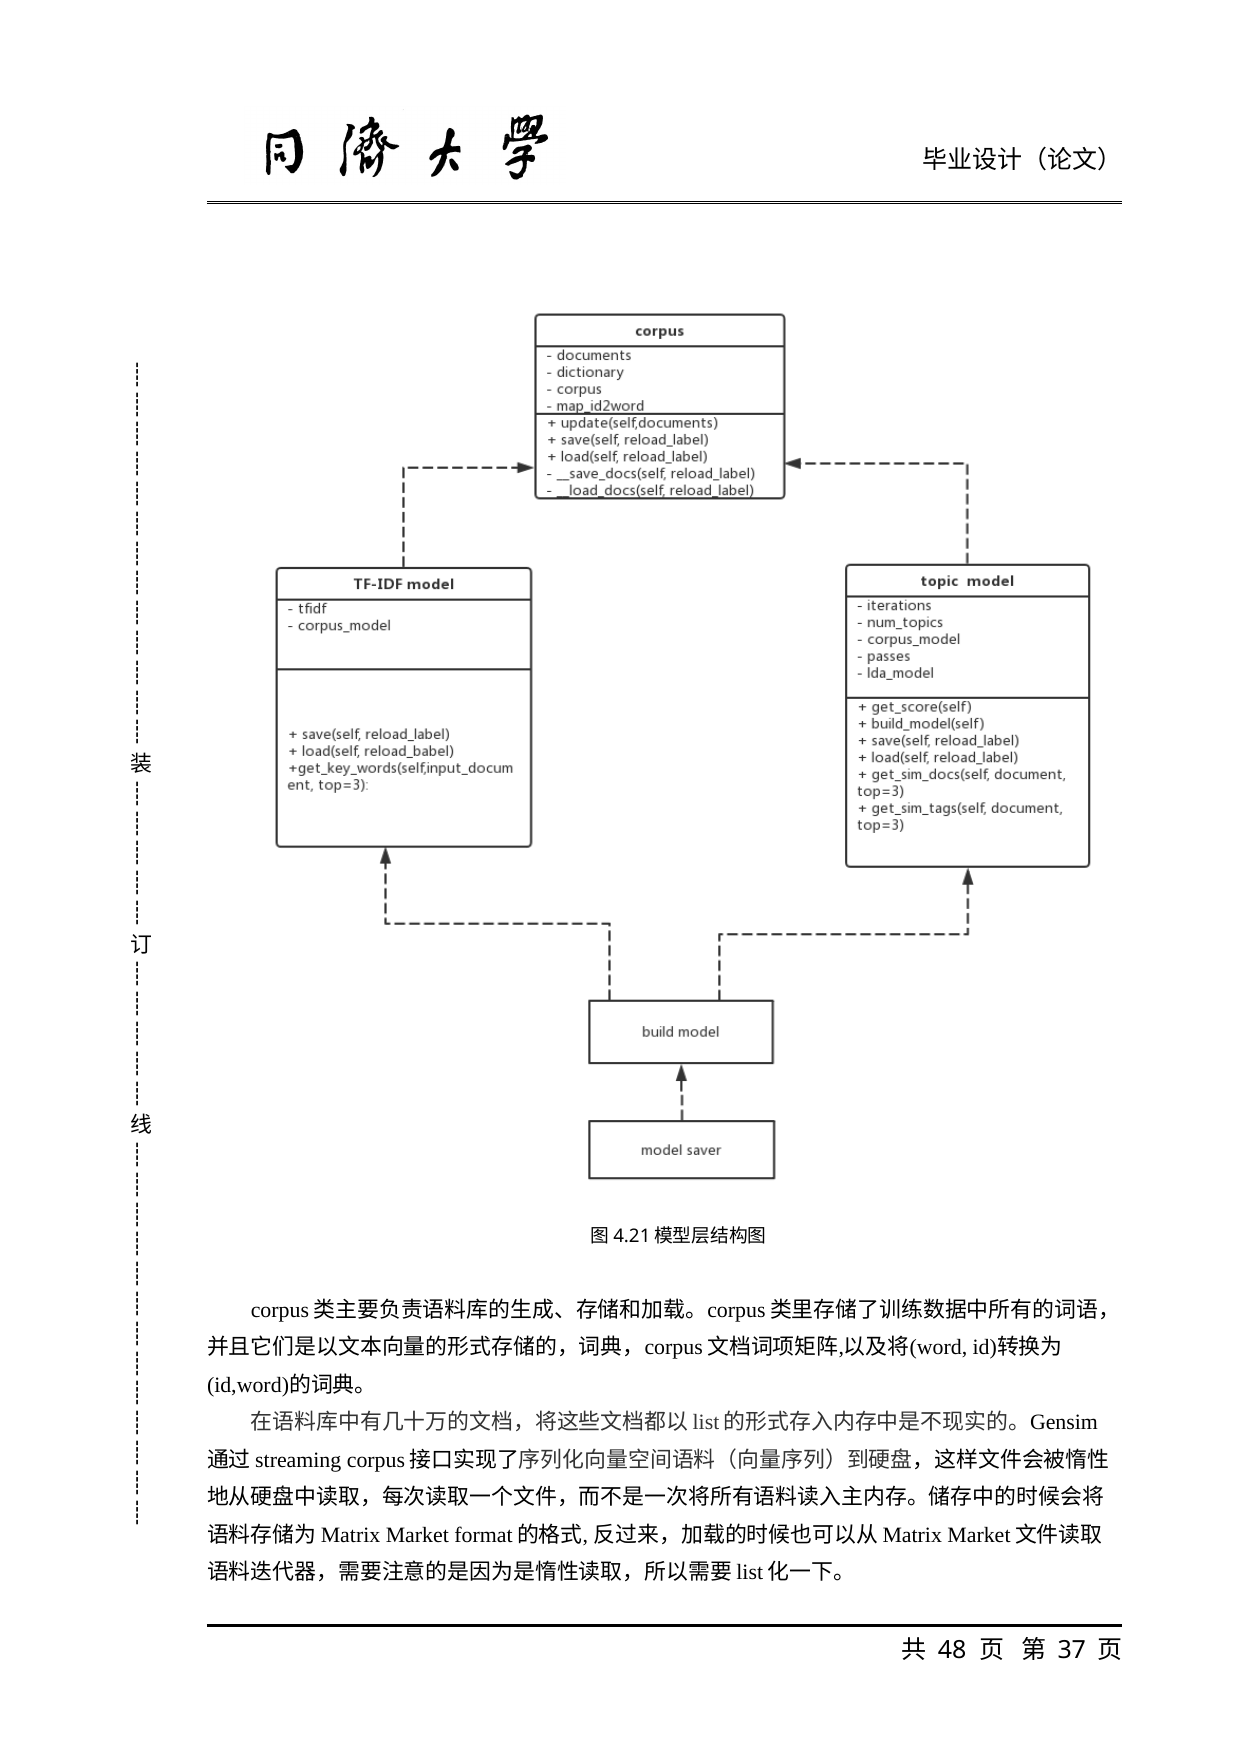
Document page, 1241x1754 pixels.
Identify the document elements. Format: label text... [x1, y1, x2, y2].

picture [226, 264, 1123, 1213]
text 在语料库中有几十万的文档，将这些文档都以list的形式存入内存中是不现实的。Gensim通过streaming corpus接口实现了序列化向量空间语料（向量序列）到硬盘，这样文件会被惰性地从硬盘中读取，每次读取一个文件，而不是一次将所有语料读入主内存。储存中的时候会将语料存储为Matrix Market format的格式, 反过来，加载的时候也可以从Matrix Market文件读取语料迭代器，需要注意的是因为是惰性读取，所以需要list化一下。 [207, 1400, 1122, 1587]
picture [244, 106, 566, 185]
text corpus类主要负责语料库的生成、存储和加载。corpus类里存储了训练数据中所有的词语，并且它们是以文本向量的形式存储的，词典，corpus文档词项矩阵,以及将(word, id)转换为(id,word)的词典。 [207, 1287, 1122, 1400]
